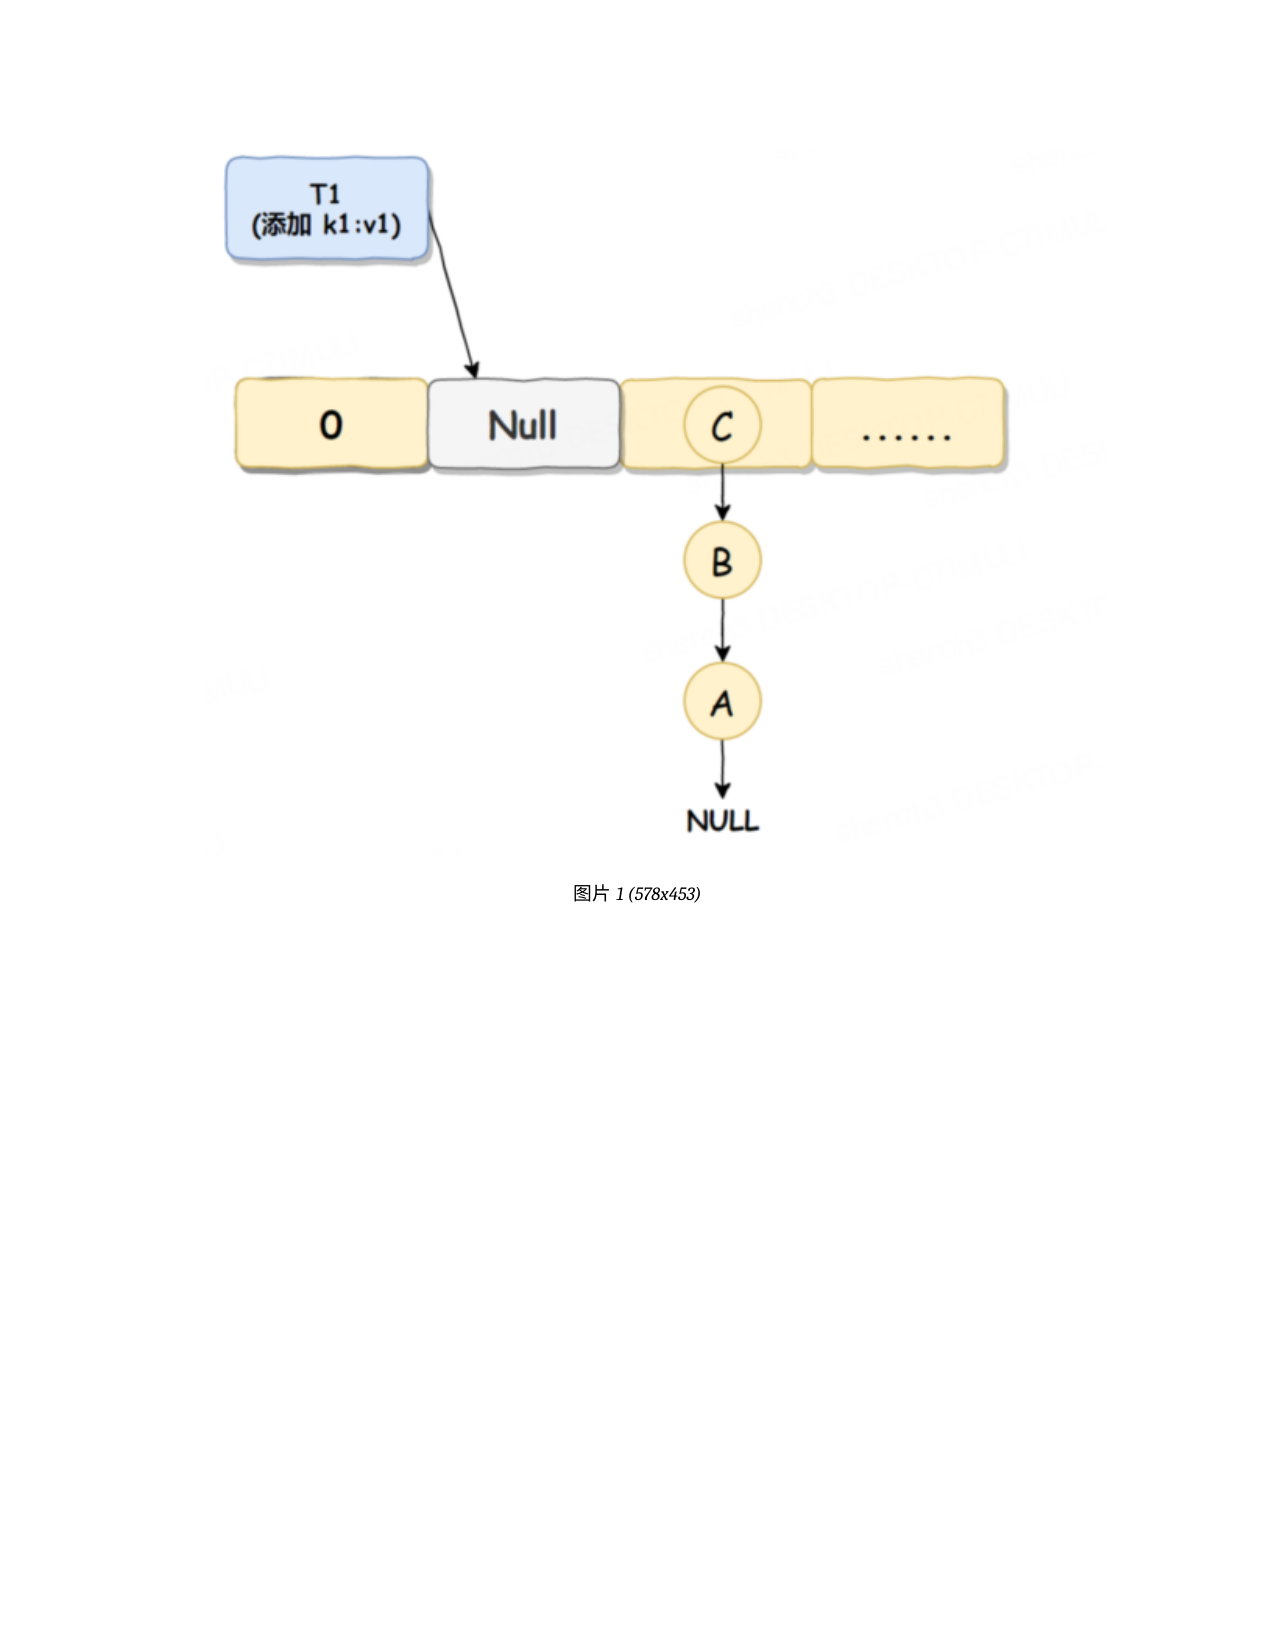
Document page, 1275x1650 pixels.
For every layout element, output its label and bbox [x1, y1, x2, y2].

picture [206, 150, 1107, 856]
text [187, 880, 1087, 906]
